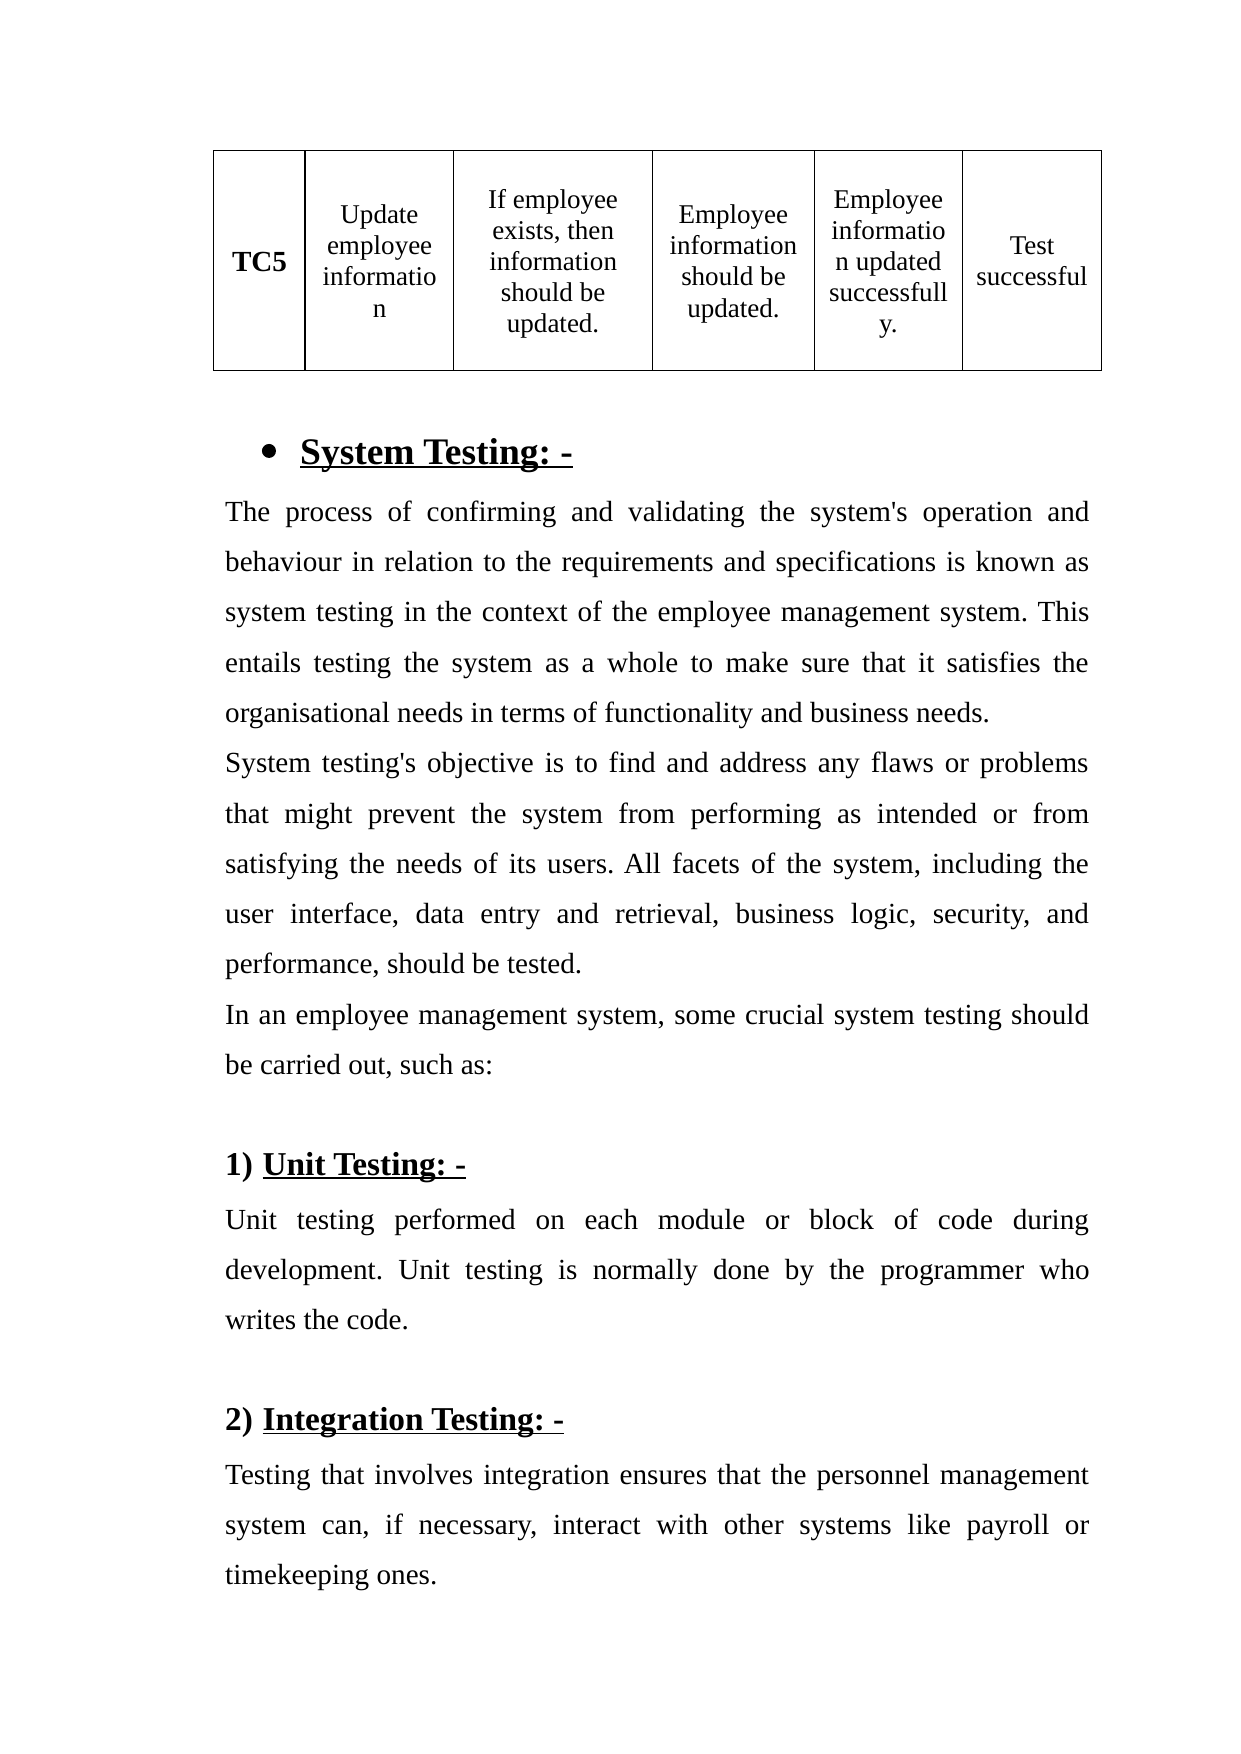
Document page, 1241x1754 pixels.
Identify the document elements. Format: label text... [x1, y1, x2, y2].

text System testing's objective is to find and address any flaws or problems that might prevent the system from performing as intended or from satisfying the needs of its users. All facets of the system, including the user interface, data entry and retrieval, business logic, security, and performance, should be tested. [225, 745, 1090, 980]
text The process of confirming and validating the system's operation and behaviour in relation to the requirements and specifications is known as system testing in the context of the employee management system. This entails testing the system as a whole to make sure that it satisfies the organisational needs in terms of functionality and business needs. [225, 494, 1090, 729]
text In an employee management system, some crucial system testing should be carried out, such as: [225, 997, 1090, 1081]
table_cell Test successful [963, 151, 1101, 370]
table_cell Employee information should be updated. [653, 151, 814, 370]
table_cell TC5 [214, 151, 304, 370]
list Unit testing performed on each module or block of code during development. Unit testing is normally done by the programmer who writes the code. [225, 1202, 1090, 1336]
table_cell Update employee information [306, 151, 453, 370]
list System Testing: - [262, 429, 1090, 472]
list Integration Testing: - [225, 1399, 1090, 1438]
list Unit Testing: - [225, 1144, 1090, 1183]
table_cell If employee exists, then information should be updated. [454, 151, 652, 370]
table_cell Employee information updated successfully. [815, 151, 962, 370]
list Testing that involves integration ensures that the personnel management system can, if necessary, interact with other systems like payroll or timekeeping ones. [225, 1457, 1090, 1591]
